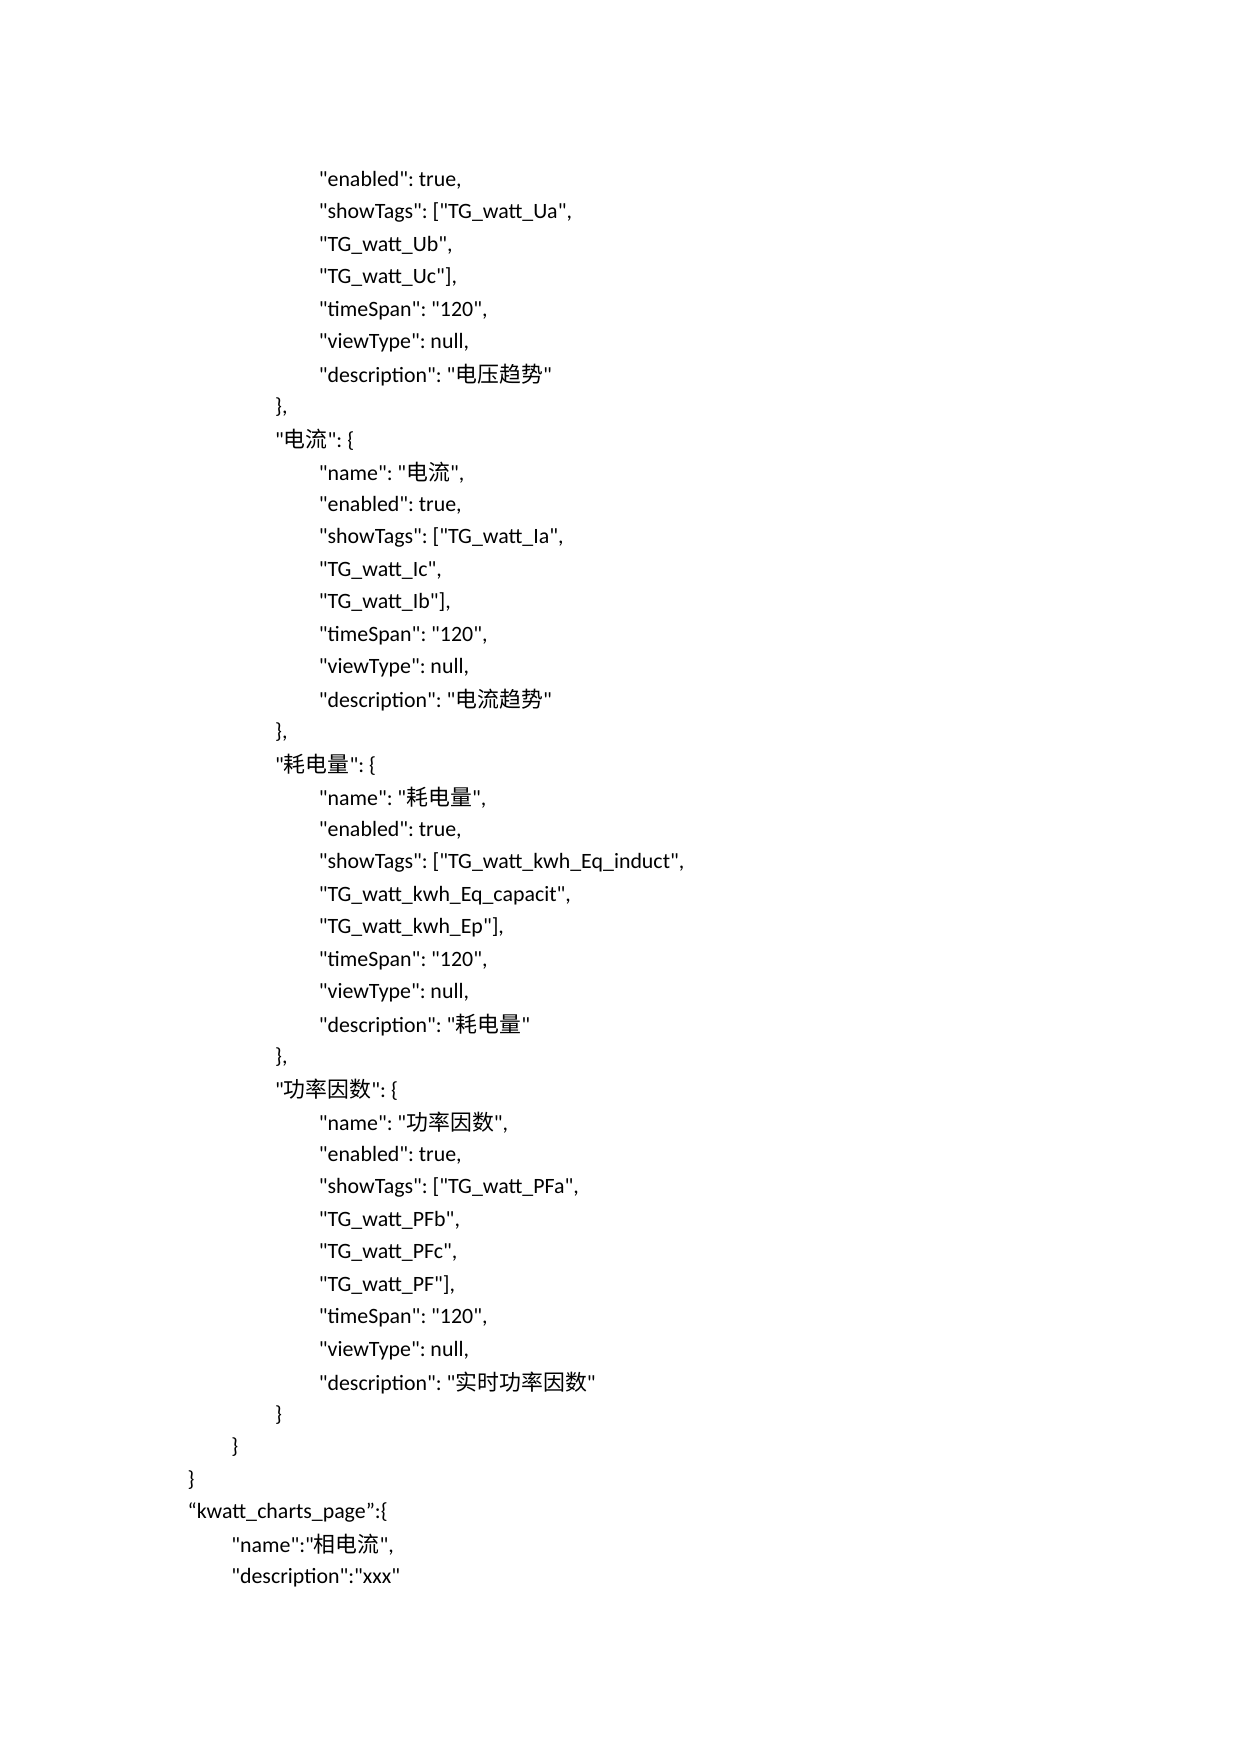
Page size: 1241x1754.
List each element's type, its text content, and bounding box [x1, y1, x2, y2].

text "description": "电压趋势" [187, 357, 1053, 389]
text "TG_watt_kwh_Eq_capacit", [187, 877, 1053, 909]
text } [187, 1462, 1053, 1494]
text "viewType": null, [187, 649, 1053, 682]
text "name":"相电流", [187, 1527, 1053, 1559]
text "TG_watt_Uc"], [187, 259, 1053, 292]
text "耗电量": { [187, 747, 1053, 779]
text "TG_watt_Ic", [187, 552, 1053, 584]
text “kwatt_charts_page”:{ [187, 1494, 1053, 1527]
text "name": "电流", [187, 454, 1053, 487]
text "description": "实时功率因数" [187, 1364, 1053, 1397]
text "timeSpan": "120", [187, 942, 1053, 974]
text "功率因数": { [187, 1072, 1053, 1104]
text "TG_watt_PF"], [187, 1267, 1053, 1299]
text "enabled": true, [187, 487, 1053, 519]
text "TG_watt_PFb", [187, 1202, 1053, 1234]
text "viewType": null, [187, 974, 1053, 1007]
text "showTags": ["TG_watt_kwh_Eq_induct", [187, 844, 1053, 877]
text }, [187, 389, 1053, 422]
text "showTags": ["TG_watt_Ua", [187, 194, 1053, 227]
text } [187, 1397, 1053, 1429]
text }, [187, 714, 1053, 747]
text "enabled": true, [187, 1137, 1053, 1169]
text "电流": { [187, 422, 1053, 454]
text "TG_watt_Ub", [187, 227, 1053, 259]
text "viewType": null, [187, 324, 1053, 357]
text "description": "电流趋势" [187, 682, 1053, 714]
text "showTags": ["TG_watt_Ia", [187, 519, 1053, 552]
text "enabled": true, [187, 812, 1053, 844]
text "name": "功率因数", [187, 1104, 1053, 1137]
text } [187, 1429, 1053, 1462]
text "enabled": true, [187, 162, 1053, 194]
text "name": "耗电量", [187, 779, 1053, 812]
text "TG_watt_PFc", [187, 1234, 1053, 1267]
text "viewType": null, [187, 1332, 1053, 1364]
text "TG_watt_kwh_Ep"], [187, 909, 1053, 942]
text }, [187, 1039, 1053, 1072]
text "showTags": ["TG_watt_PFa", [187, 1169, 1053, 1202]
text "TG_watt_Ib"], [187, 584, 1053, 617]
text "timeSpan": "120", [187, 292, 1053, 324]
text "description":"xxx" [187, 1559, 1053, 1592]
text "timeSpan": "120", [187, 1299, 1053, 1332]
text "timeSpan": "120", [187, 617, 1053, 649]
text "description": "耗电量" [187, 1007, 1053, 1039]
